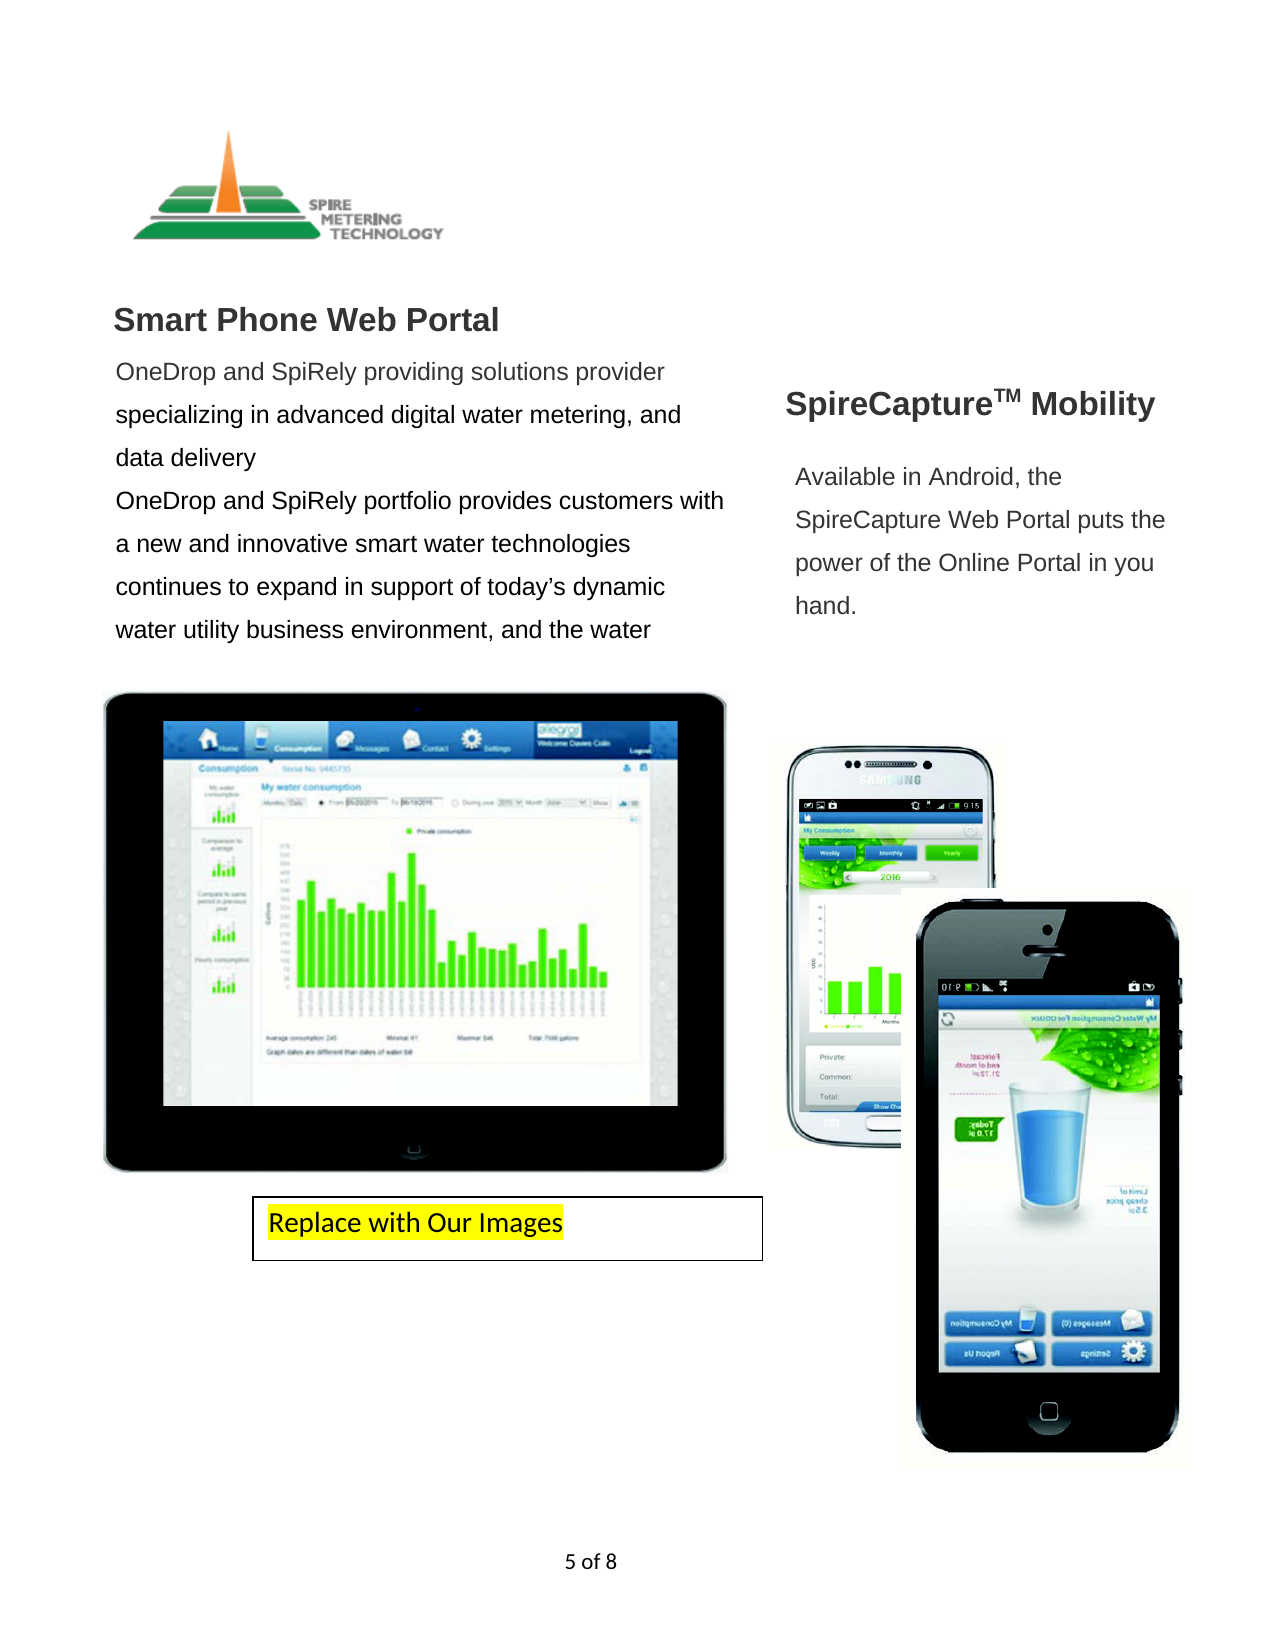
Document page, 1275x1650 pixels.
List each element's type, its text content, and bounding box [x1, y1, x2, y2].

text Smart Phone Web Portal [113, 300, 528, 338]
picture [101, 690, 729, 1174]
text Available in Android, the SpireCapture Web Portal puts the power of the Online Portal in you hand. [795, 462, 1193, 620]
text OneDrop and SpiRely providing solutions provider specializing in advanced digital water metering, and data delivery [115, 356, 731, 471]
text OneDrop and SpiRely portfolio provides customers with a new and innovative smart water technologies continues to expand in support of today’s dynamic water utility business environment, and the water department ’s rapidly evolving role within a Smart City strategic planning. [115, 486, 731, 661]
picture [122, 118, 450, 260]
picture [769, 743, 1192, 1469]
